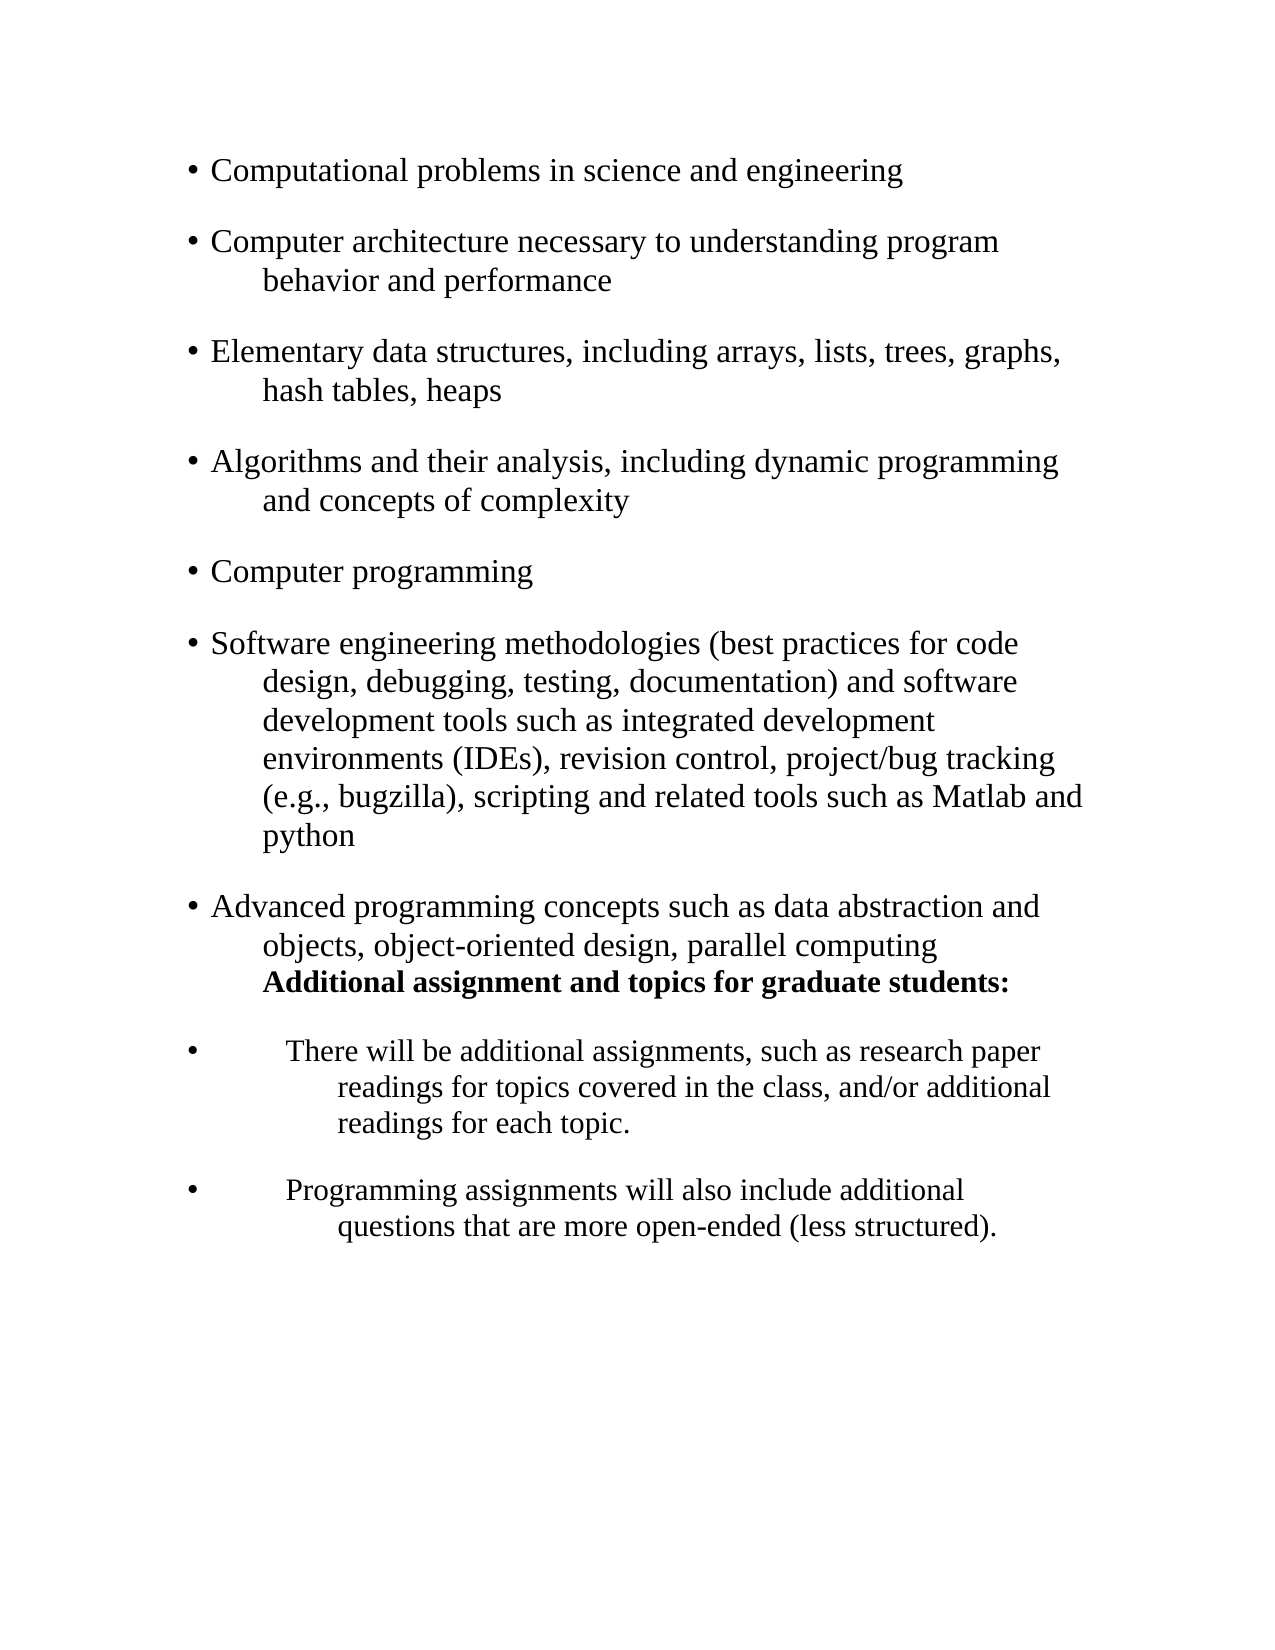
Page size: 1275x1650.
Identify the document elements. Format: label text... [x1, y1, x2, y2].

list Computer programming [187, 552, 1087, 590]
list Elementary data structures, including arrays, lists, trees, graphs, hash tables, heaps [187, 332, 1087, 408]
list Advanced programming concepts such as data abstraction and objects, object-oriented design, parallel computing Additional assignment and topics for graduate students: [187, 887, 1087, 999]
list Computer architecture necessary to understanding program behavior and performance [187, 222, 1087, 298]
list Computational problems in science and engineering [187, 150, 1087, 188]
list Programming assignments will also include additional questions that are more open-ended (less structured). [187, 1171, 1087, 1243]
list Software engineering methodologies (best practices for code design, debugging, testing, documentation) and software development tools such as integrated development environments (IDEs), revision control, project/bug tracking (e.g., bugzilla), scripting and related tools such as Matlab and python [187, 623, 1087, 853]
list Algorithms and their analysis, including dynamic programming and concepts of complexity [187, 442, 1087, 518]
list There will be additional assignments, such as research paper readings for topics covered in the class, and/or additional readings for each topic. [187, 1033, 1087, 1140]
